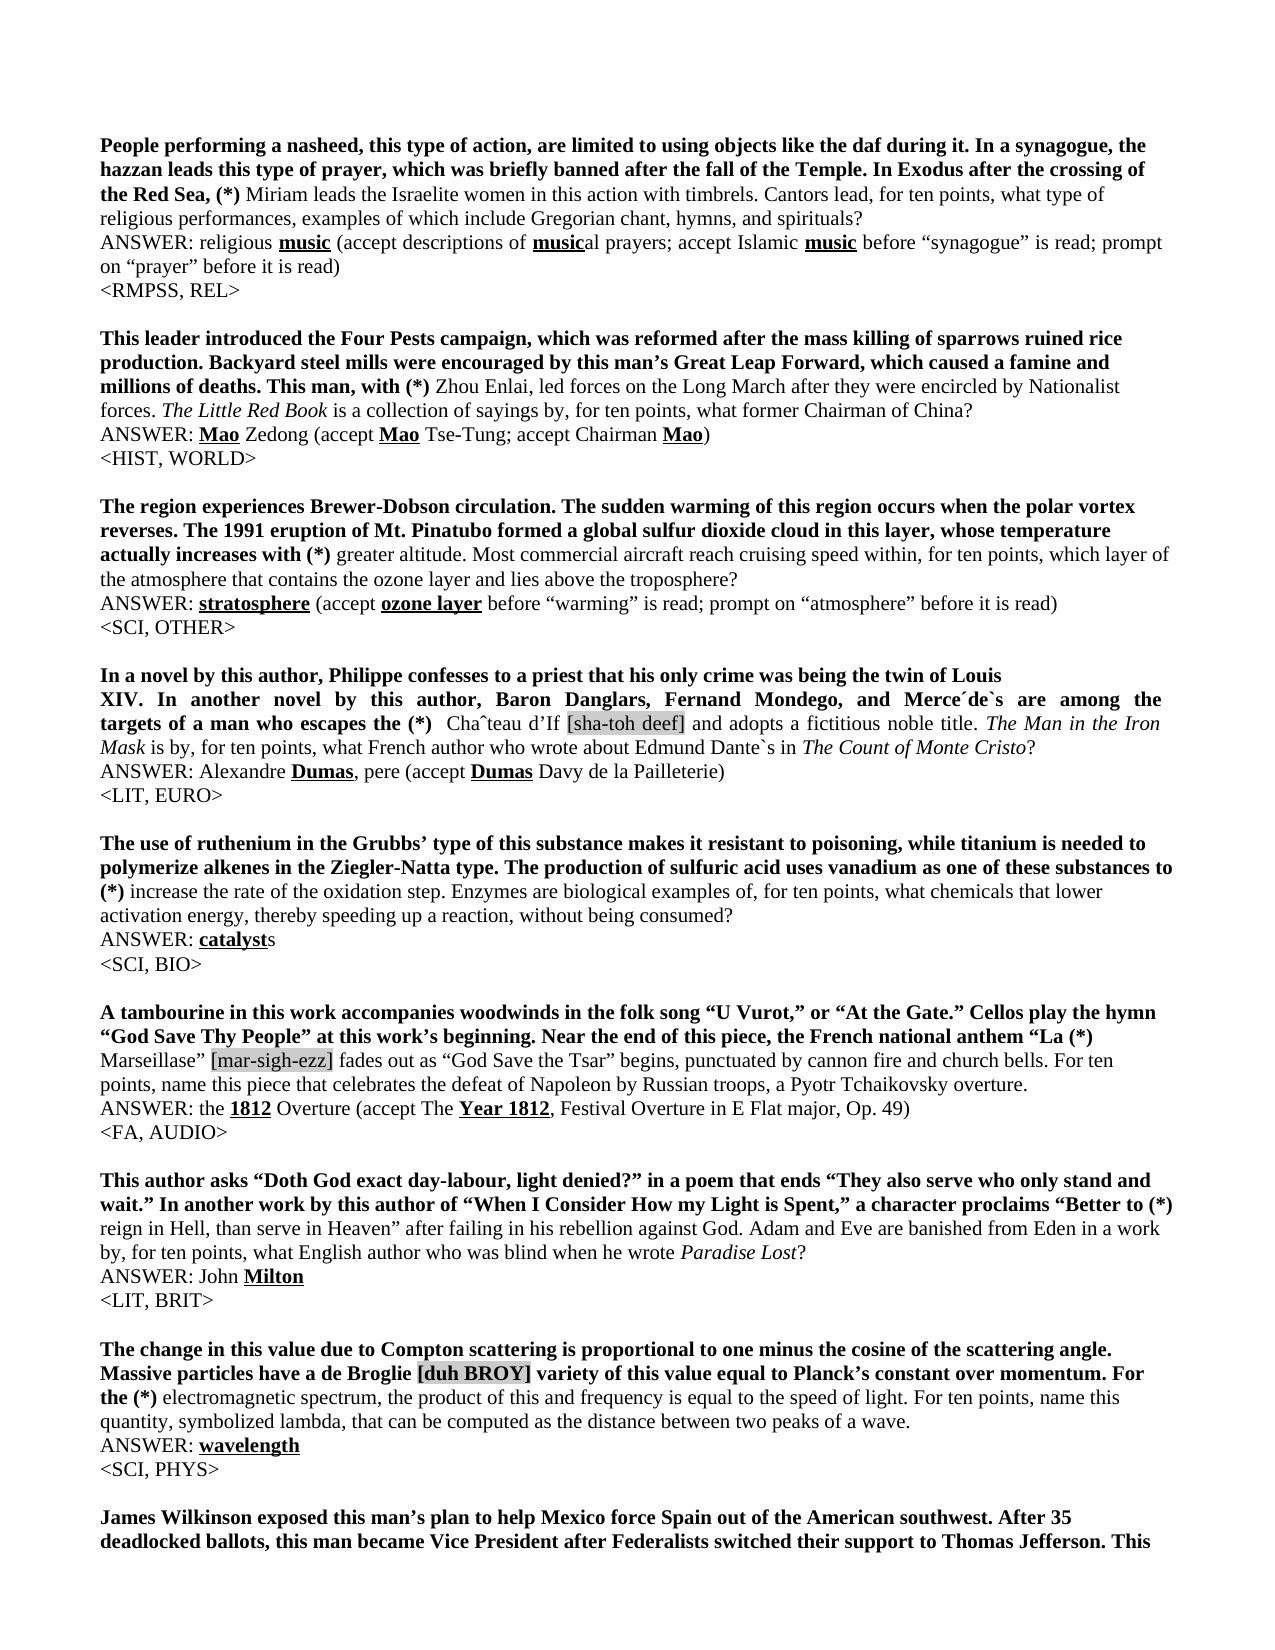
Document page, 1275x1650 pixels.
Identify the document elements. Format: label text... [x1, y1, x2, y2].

text ANSWER: catalysts [100, 927, 1175, 951]
text <RMPSS, REL> [100, 278, 1175, 302]
text People performing a nasheed, this type of action, are limited to using objects like the daf during it. In a synagogue, the hazzan leads this type of prayer, which was briefly banned after the fall of the Temple. In Exodus after the crossing of the Red Sea, (*) Miriam leads the Israelite women in this action with timbrels. Cantors lead, for ten points, what type of religious performances, examples of which include Gregorian chant, hymns, and spirituals? [100, 133, 1175, 229]
text ANSWER: stratosphere (accept ozone layer before “warming” is read; prompt on “atmosphere” before it is read) [100, 591, 1175, 614]
text This author asks “Doth God exact day-labour, light denied?” in a poem that ends “They also serve who only stand and wait.” In another work by this author of “When I Consider How my Light is Spent,” a character proclaims “Better to (*) reign in Hell, than serve in Heaven” after failing in his rebellion against God. Adam and Eve are banished from Eden in a work by, for ten points, what English author who was blind when he wrote Paradise Lost? [100, 1168, 1175, 1264]
text ANSWER: John Milton [100, 1264, 1175, 1288]
text <SCI, PHYS> [100, 1457, 1175, 1481]
text ANSWER: wavelength [100, 1433, 1175, 1457]
text <SCI, BIO> [100, 951, 1175, 976]
text <LIT, BRIT> [100, 1288, 1175, 1312]
text ANSWER: Mao Zedong (accept Mao Tse-Tung; accept Chairman Mao) [100, 422, 1175, 446]
text XIV. In another novel by this author, Baron Danglars, Fernand Mondego, and Merce´de`s are among the targets of a man who escapes the (*) Chaˆteau d’If [sha-toh deef] and adopts a fictitious noble title. The Man in the Iron Mask is by, for ten points, what French author who wrote about Edmund Dante`s in The Count of Monte Cristo? [100, 687, 1163, 759]
text <HIST, WORLD> [100, 446, 1175, 470]
text ANSWER: religious music (accept descriptions of musical prayers; accept Islamic music before “synagogue” is read; prompt on “prayer” before it is read) [100, 229, 1163, 278]
text The use of ruthenium in the Grubbs’ type of this substance makes it resistant to poisoning, while titanium is needed to polymerize alkenes in the Ziegler-Natta type. The production of sulfuric acid uses vanadium as one of these substances to (*) increase the rate of the oxidation step. Enzymes are biological examples of, for ten points, what chemicals that lower activation energy, thereby speeding up a reaction, without being consumed? [100, 831, 1175, 927]
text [100, 1505, 1175, 1553]
text ANSWER: the 1812 Overture (accept The Year 1812, Festival Overture in E Flat major, Op. 49) [100, 1096, 1175, 1120]
text In a novel by this author, Philippe confesses to a priest that his only crime was being the twin of Louis [100, 663, 1175, 687]
text The change in this value due to Compton scattering is proportional to one minus the cosine of the scattering angle. Massive particles have a de Broglie [duh BROY] variety of this value equal to Planck’s constant over momentum. For the (*) electromagnetic spectrum, the product of this and frequency is equal to the speed of light. For ten points, name this quantity, symbolized lambda, that can be computed as the distance between two peaks of a wave. [100, 1336, 1175, 1433]
text A tambourine in this work accompanies woodwinds in the folk song “U Vurot,” or “At the Gate.” Cellos play the hymn “God Save Thy People” at this work’s beginning. Near the end of this piece, the French national anthem “La (*) Marseillase” [mar-sigh-ezz] fades out as “God Save the Tsar” begins, punctuated by cannon fire and church bells. For ten points, name this piece that celebrates the defeat of Napoleon by Russian troops, a Pyotr Tchaikovsky overture. [100, 999, 1175, 1096]
text This leader introduced the Four Pests campaign, which was reformed after the mass killing of sparrows ruined rice production. Backyard steel mills were encouraged by this man’s Great Leap Forward, which caused a famine and millions of deaths. This man, with (*) Zhou Enlai, led forces on the Long March after they were encircled by Nationalist forces. The Little Red Book is a collection of sayings by, for ten points, what former Chairman of China? [100, 326, 1175, 422]
text <SCI, OTHER> [100, 614, 1175, 639]
text <LIT, EURO> [100, 783, 1175, 807]
text <FA, AUDIO> [100, 1120, 1175, 1144]
text The region experiences Brewer-Dobson circulation. The sudden warming of this region occurs when the polar vortex reverses. The 1991 eruption of Mt. Pinatubo formed a global sulfur dioxide cloud in this layer, whose temperature actually increases with (*) greater altitude. Most commercial aircraft reach cruising speed within, for ten points, which layer of the atmosphere that contains the ozone layer and lies above the troposphere? [100, 494, 1175, 591]
text ANSWER: Alexandre Dumas, pere (accept Dumas Davy de la Pailleterie) [100, 759, 1175, 783]
